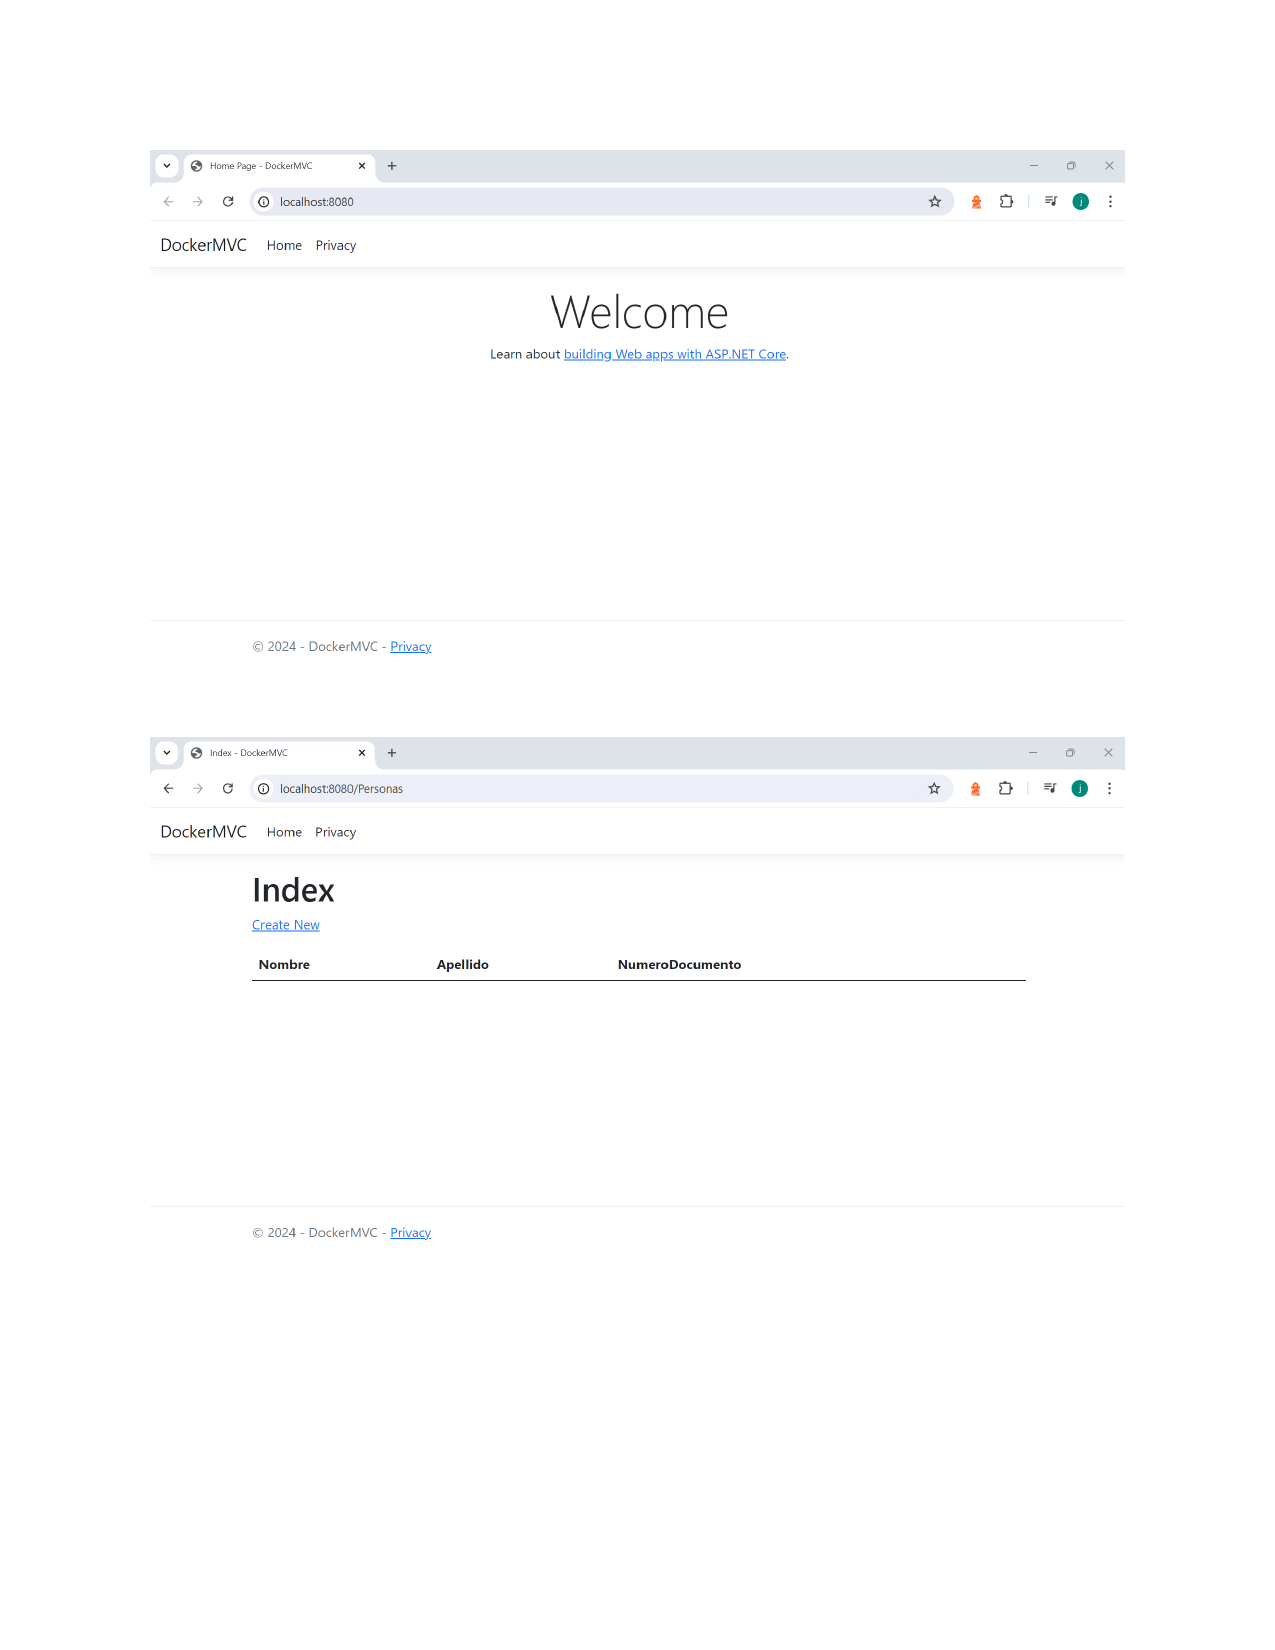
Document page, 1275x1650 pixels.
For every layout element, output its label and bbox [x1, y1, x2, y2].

picture [150, 737, 1125, 1253]
picture [150, 150, 1125, 668]
